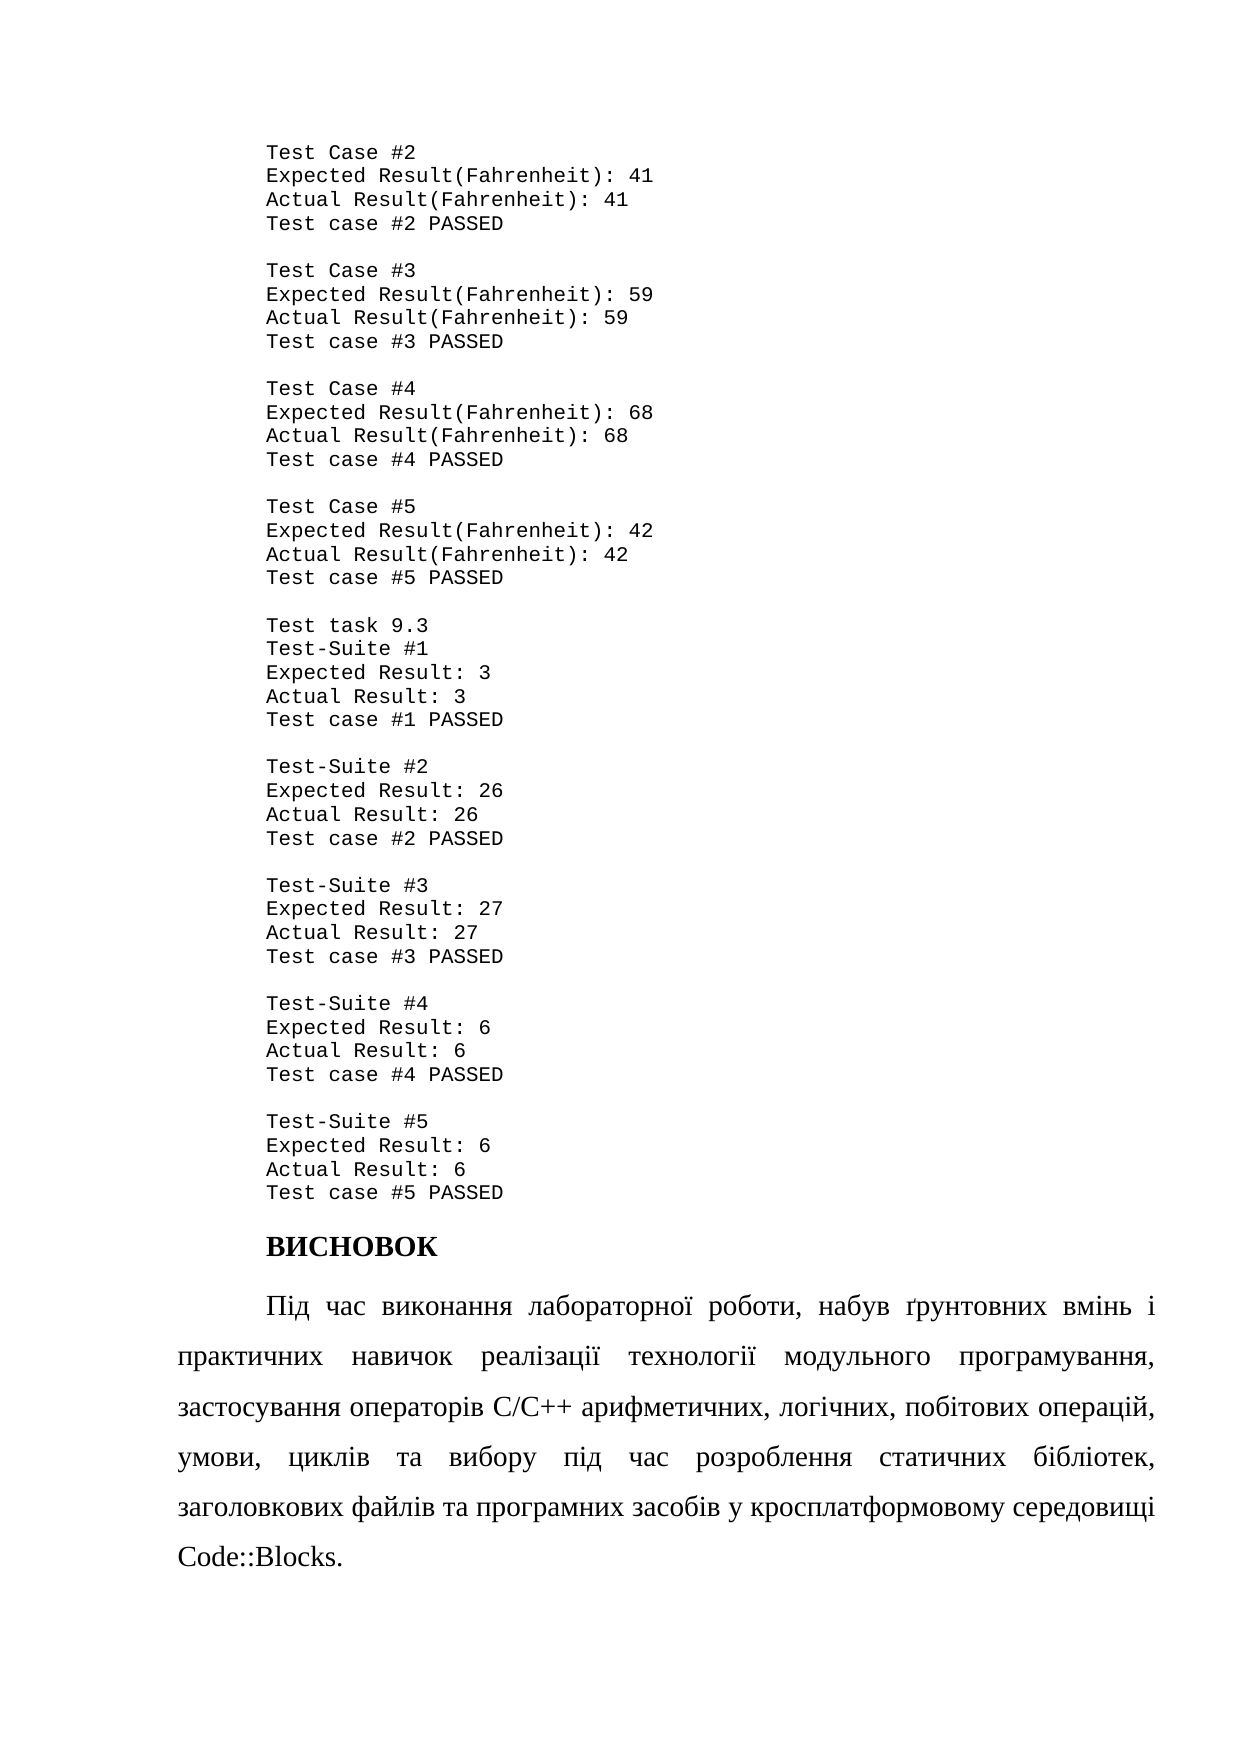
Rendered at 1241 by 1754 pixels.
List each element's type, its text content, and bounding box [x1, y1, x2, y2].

text Test case #1 PASSED [177, 709, 1152, 733]
text Test case #5 PASSED [177, 567, 1152, 591]
text ВИСНОВОК [177, 1229, 1152, 1263]
text Actual Result(Fahrenheit): 42 [177, 544, 1152, 567]
text Test-Suite #4 [177, 993, 1152, 1017]
text Test-Suite #3 [177, 875, 1152, 898]
text Actual Result(Fahrenheit): 41 [177, 189, 1152, 213]
text Expected Result: 6 [177, 1017, 1152, 1040]
text Test case #2 PASSED [177, 213, 1152, 236]
text Actual Result: 27 [177, 922, 1152, 946]
text Actual Result(Fahrenheit): 59 [177, 307, 1152, 331]
text Test case #4 PASSED [177, 1064, 1152, 1088]
text Expected Result(Fahrenheit): 59 [177, 284, 1152, 307]
text Test Case #3 [177, 260, 1152, 284]
text Expected Result: 6 [177, 1135, 1152, 1158]
text Test-Suite #5 [177, 1111, 1152, 1135]
text Test Case #4 [177, 378, 1152, 402]
text Expected Result(Fahrenheit): 42 [177, 520, 1152, 544]
text Actual Result: 6 [177, 1158, 1152, 1182]
text Expected Result: 3 [177, 662, 1152, 686]
text Expected Result: 26 [177, 780, 1152, 804]
text Actual Result(Fahrenheit): 68 [177, 426, 1152, 449]
text Actual Result: 3 [177, 686, 1152, 709]
text Test case #2 PASSED [177, 827, 1152, 851]
text Expected Result(Fahrenheit): 41 [177, 165, 1152, 189]
text Test Case #5 [177, 496, 1152, 520]
text Test case #3 PASSED [177, 946, 1152, 969]
text Під час виконання лабораторної роботи, набув ґрунтовних вмінь і практичних навичок реалізації технології модульного програмування, застосування операторів С/С++ арифметичних, логічних, побітових операцій, умови, циклів та вибору під час розроблення статичних бібліотек, заголовкових файлів та програмних засобів у кросплатформовому середовищі Code::Blocks. [177, 1288, 1156, 1573]
text Test case #4 PASSED [177, 449, 1152, 473]
text Actual Result: 26 [177, 804, 1152, 827]
text Expected Result(Fahrenheit): 68 [177, 402, 1152, 426]
text Test case #5 PASSED [177, 1182, 1152, 1206]
text Test Case #2 [177, 142, 1152, 165]
text Test case #3 PASSED [177, 331, 1152, 354]
text Test-Suite #1 [177, 638, 1152, 662]
text Test-Suite #2 [177, 757, 1152, 780]
text Test task 9.3 [177, 615, 1152, 638]
text Actual Result: 6 [177, 1040, 1152, 1064]
text Expected Result: 27 [177, 898, 1152, 922]
